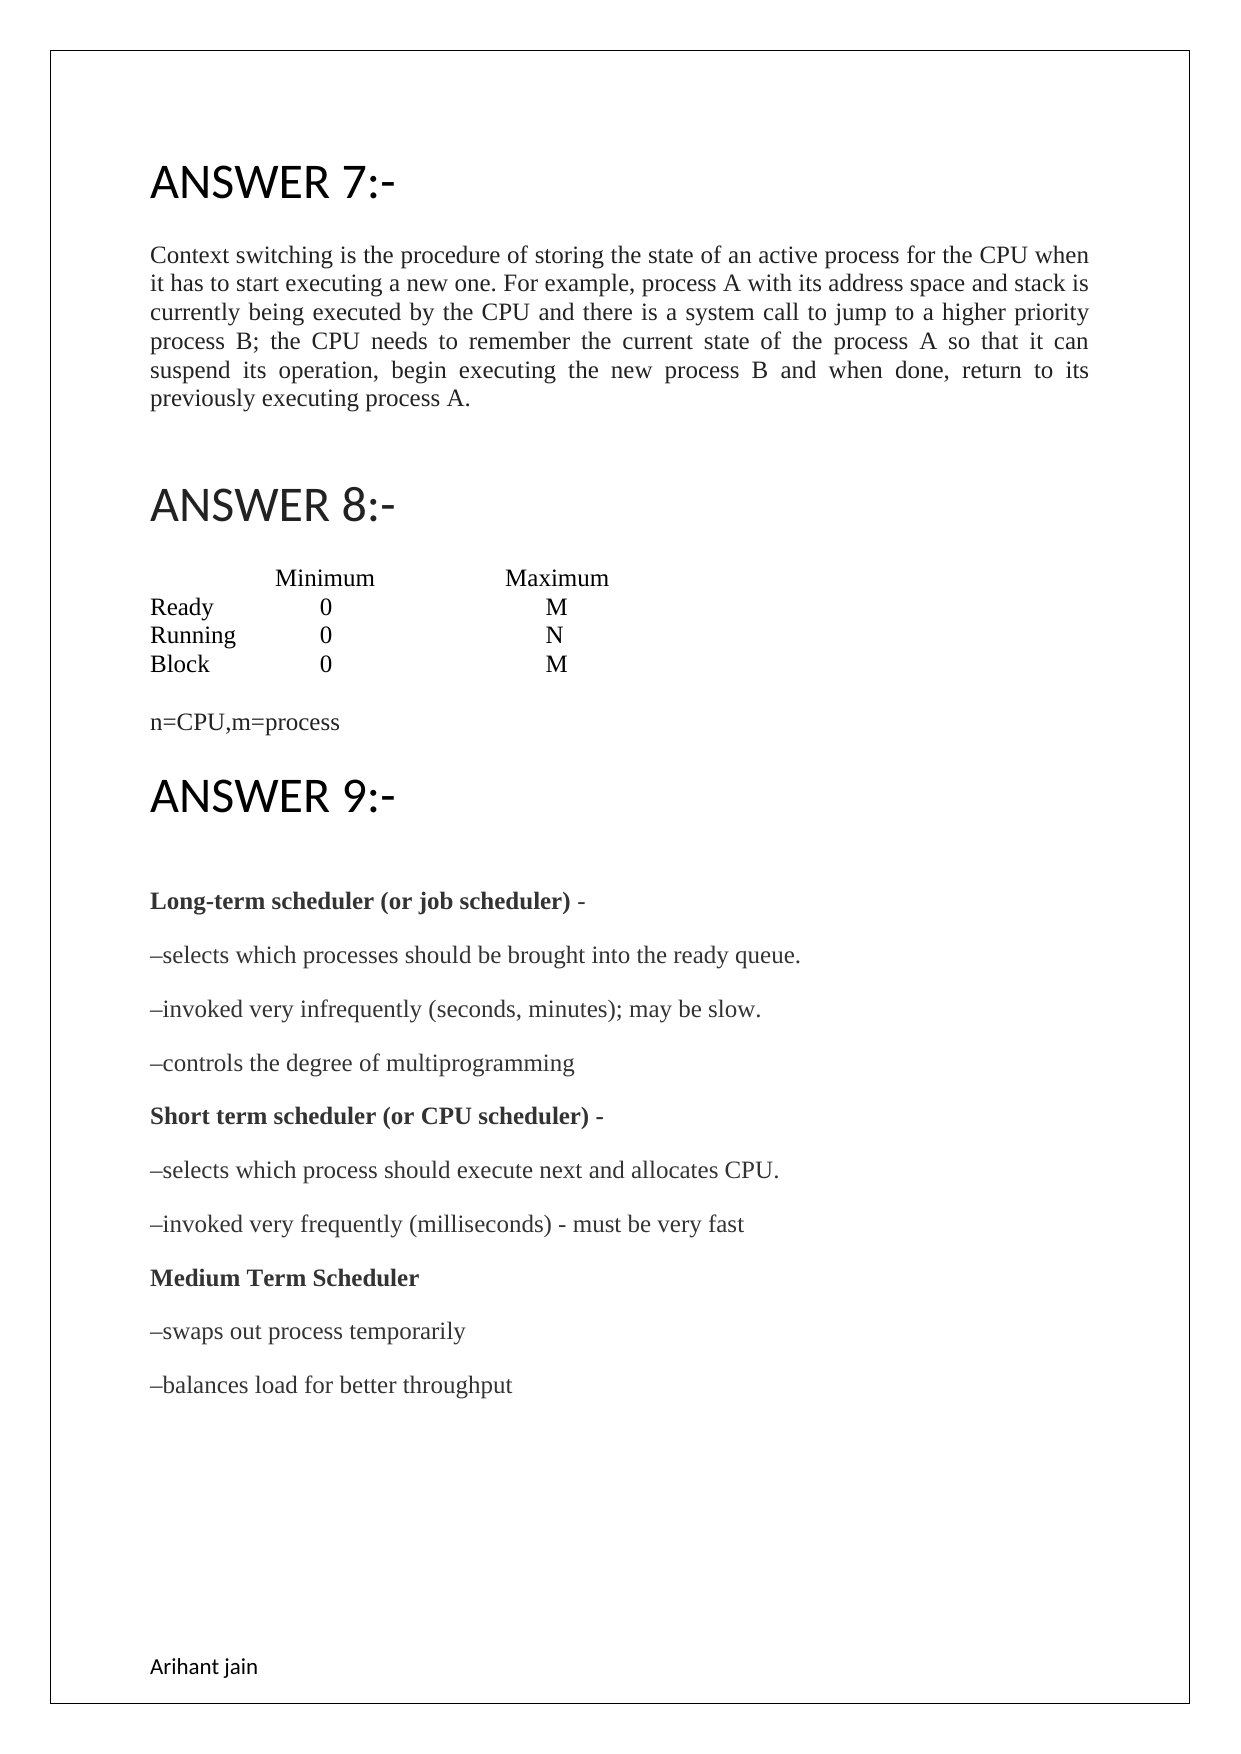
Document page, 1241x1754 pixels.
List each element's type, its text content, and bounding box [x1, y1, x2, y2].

text –selects which processes should be brought into the ready queue. [150, 940, 1090, 969]
table_cell Ready [139, 592, 308, 621]
text ANSWER 7:- [150, 150, 1090, 211]
text –swaps out process temporarily [150, 1316, 1090, 1345]
text ANSWER 9:- [150, 764, 1090, 825]
table_header Maximum [413, 563, 666, 592]
table_cell M [478, 592, 666, 621]
text ANSWER 8:- [150, 473, 1090, 534]
text n=CPU,m=process [150, 707, 1090, 736]
text –selects which process should execute next and allocates CPU. [150, 1155, 1090, 1184]
text –invoked very infrequently (seconds, minutes); may be slow. [150, 994, 1090, 1023]
table_cell 0 [308, 592, 478, 621]
text Long-term scheduler (or job scheduler) - [150, 886, 1090, 915]
text Medium Term Scheduler [150, 1263, 1090, 1291]
text Context switching is the procedure of storing the state of an active process for the CPU when it has to start executing a new one. For example, process A with its address space and stack is currently being executed by the CPU and there is a system call to jump to a higher priority process B; the CPU needs to remember the current state of the process A so that it can suspend its operation, begin executing the new process B and when done, return to its previously executing process A. [150, 240, 1090, 412]
table_cell N [478, 621, 666, 649]
text –balances load for better throughput [150, 1370, 1090, 1399]
table_cell 0 [308, 621, 478, 649]
table_cell 0 [308, 649, 478, 707]
table_cell Running [139, 621, 308, 649]
text –invoked very frequently (milliseconds) - must be very fast [150, 1209, 1090, 1238]
table_cell M [478, 649, 666, 707]
text –controls the degree of multiprogramming [150, 1048, 1090, 1076]
table_cell Block [139, 649, 308, 707]
text Short term scheduler (or CPU scheduler) - [150, 1101, 1090, 1130]
table_header Minimum [139, 563, 412, 592]
